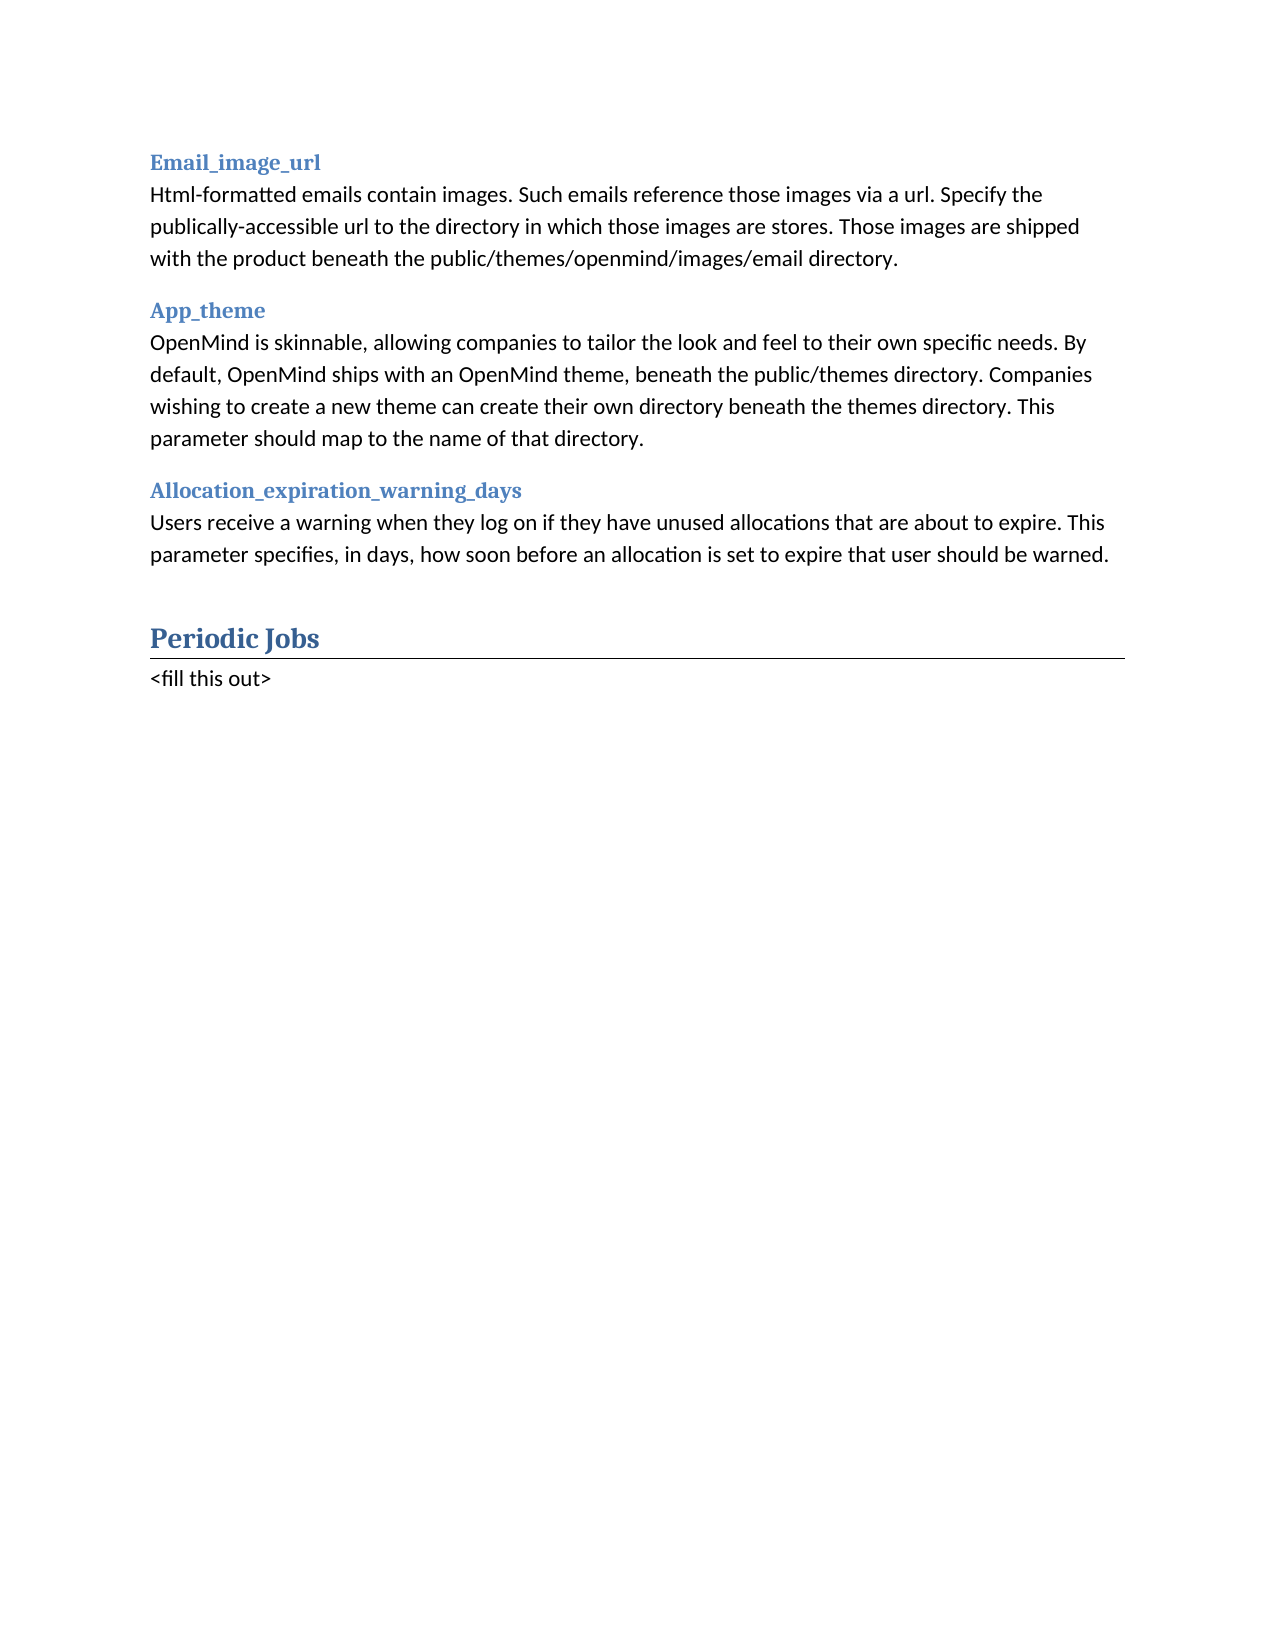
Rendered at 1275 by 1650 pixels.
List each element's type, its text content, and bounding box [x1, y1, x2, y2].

text Users receive a warning when they log on if they have unused allocations that are about to expire. This parameter specifies, in days, how soon before an allocation is set to expire that user should be warned. [150, 508, 1125, 568]
text Html-formatted emails contain images. Such emails reference those images via a url. Specify the publically-accessible url to the directory in which those images are stores. Those images are shipped with the product beneath the public/themes/openmind/images/email directory. [150, 180, 1125, 273]
subtitle Periodic Jobs [150, 622, 1125, 658]
text OpenMind is skinnable, allowing companies to tailor the look and feel to their own specific needs. By default, OpenMind ships with an OpenMind theme, beneath the public/themes directory. Companies wishing to create a new theme can create their own directory beneath the themes directory. This parameter should map to the name of that directory. [150, 328, 1125, 452]
subtitle App_theme [150, 298, 1125, 324]
subtitle Email_image_url [150, 150, 1125, 176]
subtitle Allocation_expiration_warning_days [150, 477, 1125, 504]
text <fill this out> [150, 664, 1125, 692]
